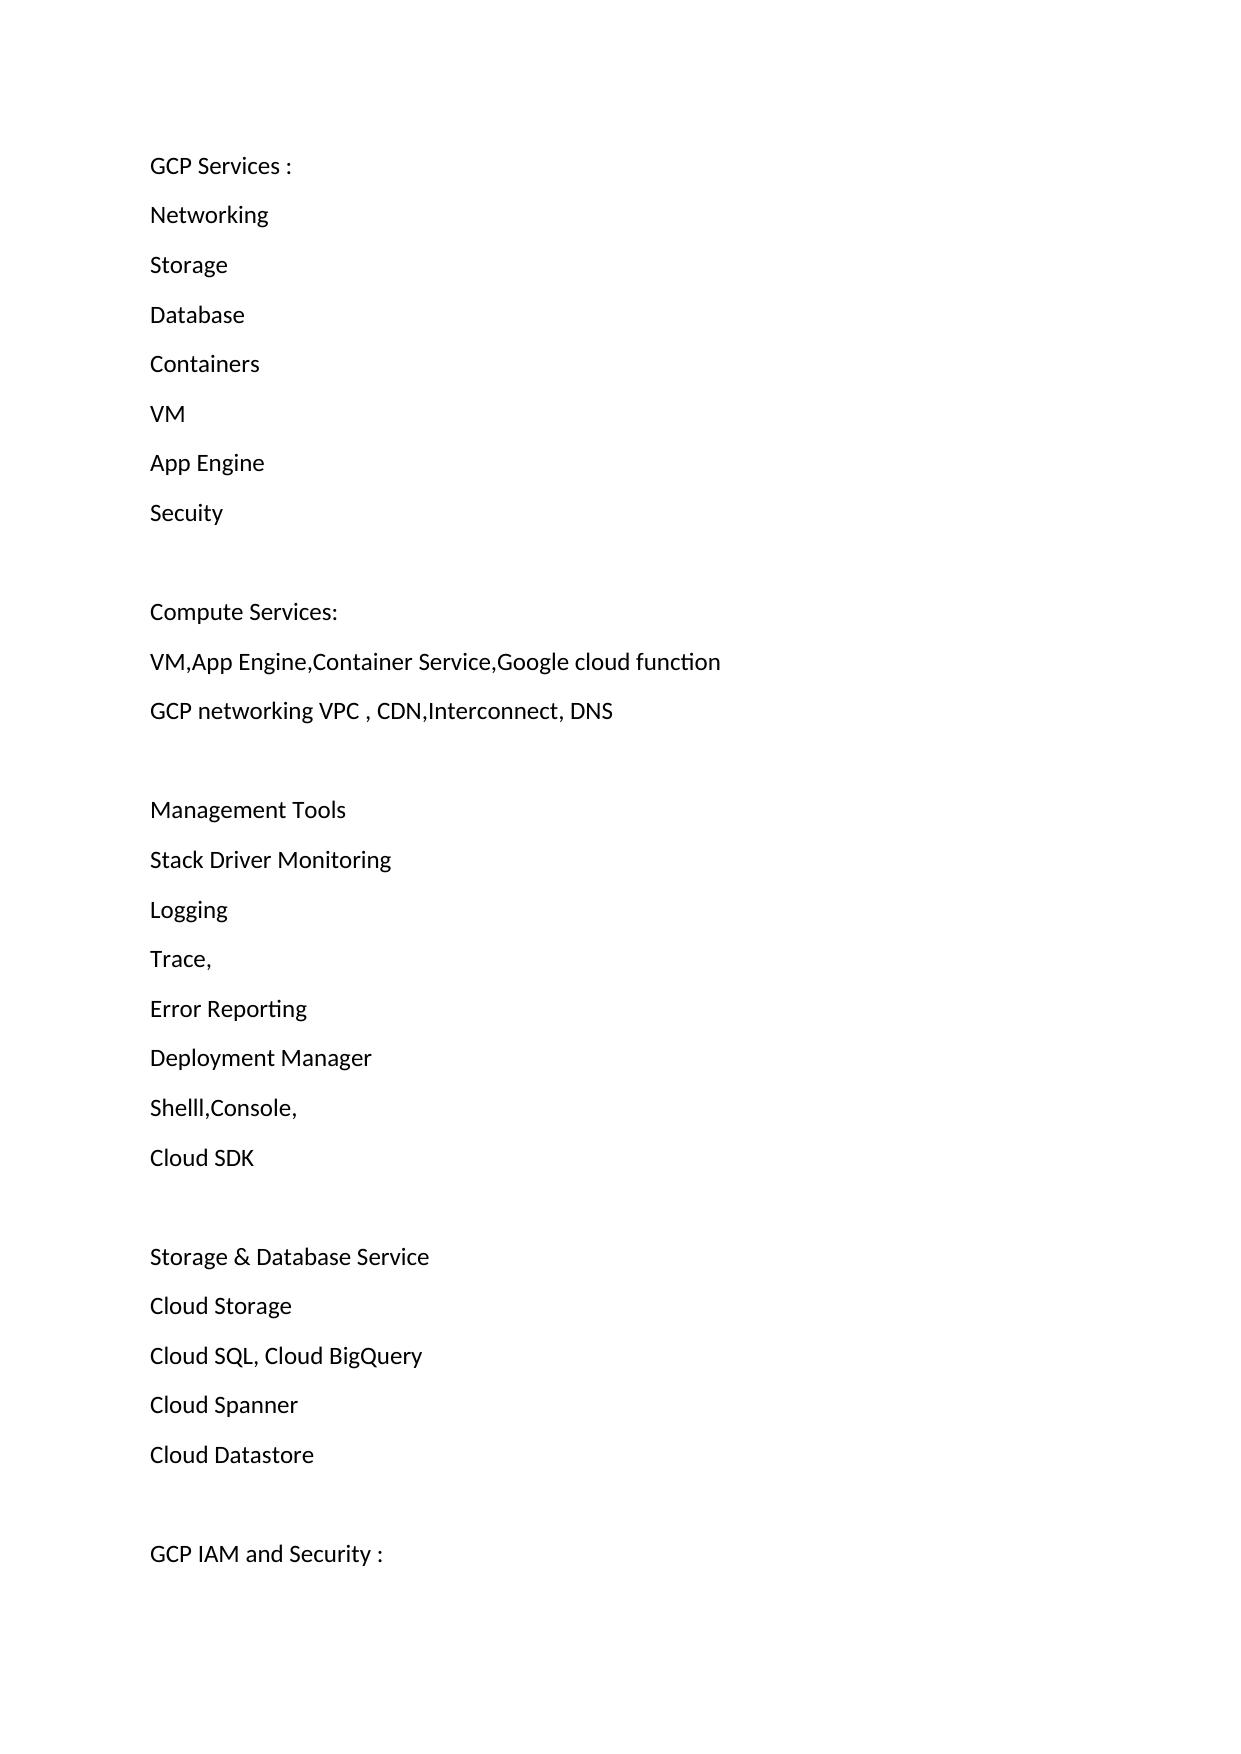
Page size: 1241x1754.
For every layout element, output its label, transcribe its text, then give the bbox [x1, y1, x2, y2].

text Cloud Storage [150, 1290, 1090, 1321]
text App Engine [150, 447, 1090, 478]
text Database [150, 299, 1090, 329]
text Networking [150, 199, 1090, 230]
text VM [150, 398, 1090, 428]
text Cloud SQL, Cloud BigQuery [150, 1340, 1090, 1371]
text Deployment Manager [150, 1042, 1090, 1073]
text GCP IAM and Security : [150, 1538, 1090, 1569]
text Error Reporting [150, 993, 1090, 1023]
text Logging [150, 894, 1090, 924]
text Cloud Datastore [150, 1439, 1090, 1470]
text GCP networking VPC , CDN,Interconnect, DNS [150, 695, 1090, 726]
text Containers [150, 348, 1090, 379]
text GCP Services : [150, 150, 1090, 181]
text Management Tools [150, 794, 1090, 825]
text Cloud Spanner [150, 1389, 1090, 1420]
text Secuity [150, 497, 1090, 528]
text Compute Services: [150, 596, 1090, 627]
text VM,App Engine,Container Service,Google cloud function [150, 646, 1090, 676]
text Shelll,Console, [150, 1092, 1090, 1123]
text Storage & Database Service [150, 1241, 1090, 1271]
text Cloud SDK [150, 1142, 1090, 1172]
text Trace, [150, 943, 1090, 974]
text Stack Driver Monitoring [150, 844, 1090, 875]
text Storage [150, 249, 1090, 280]
